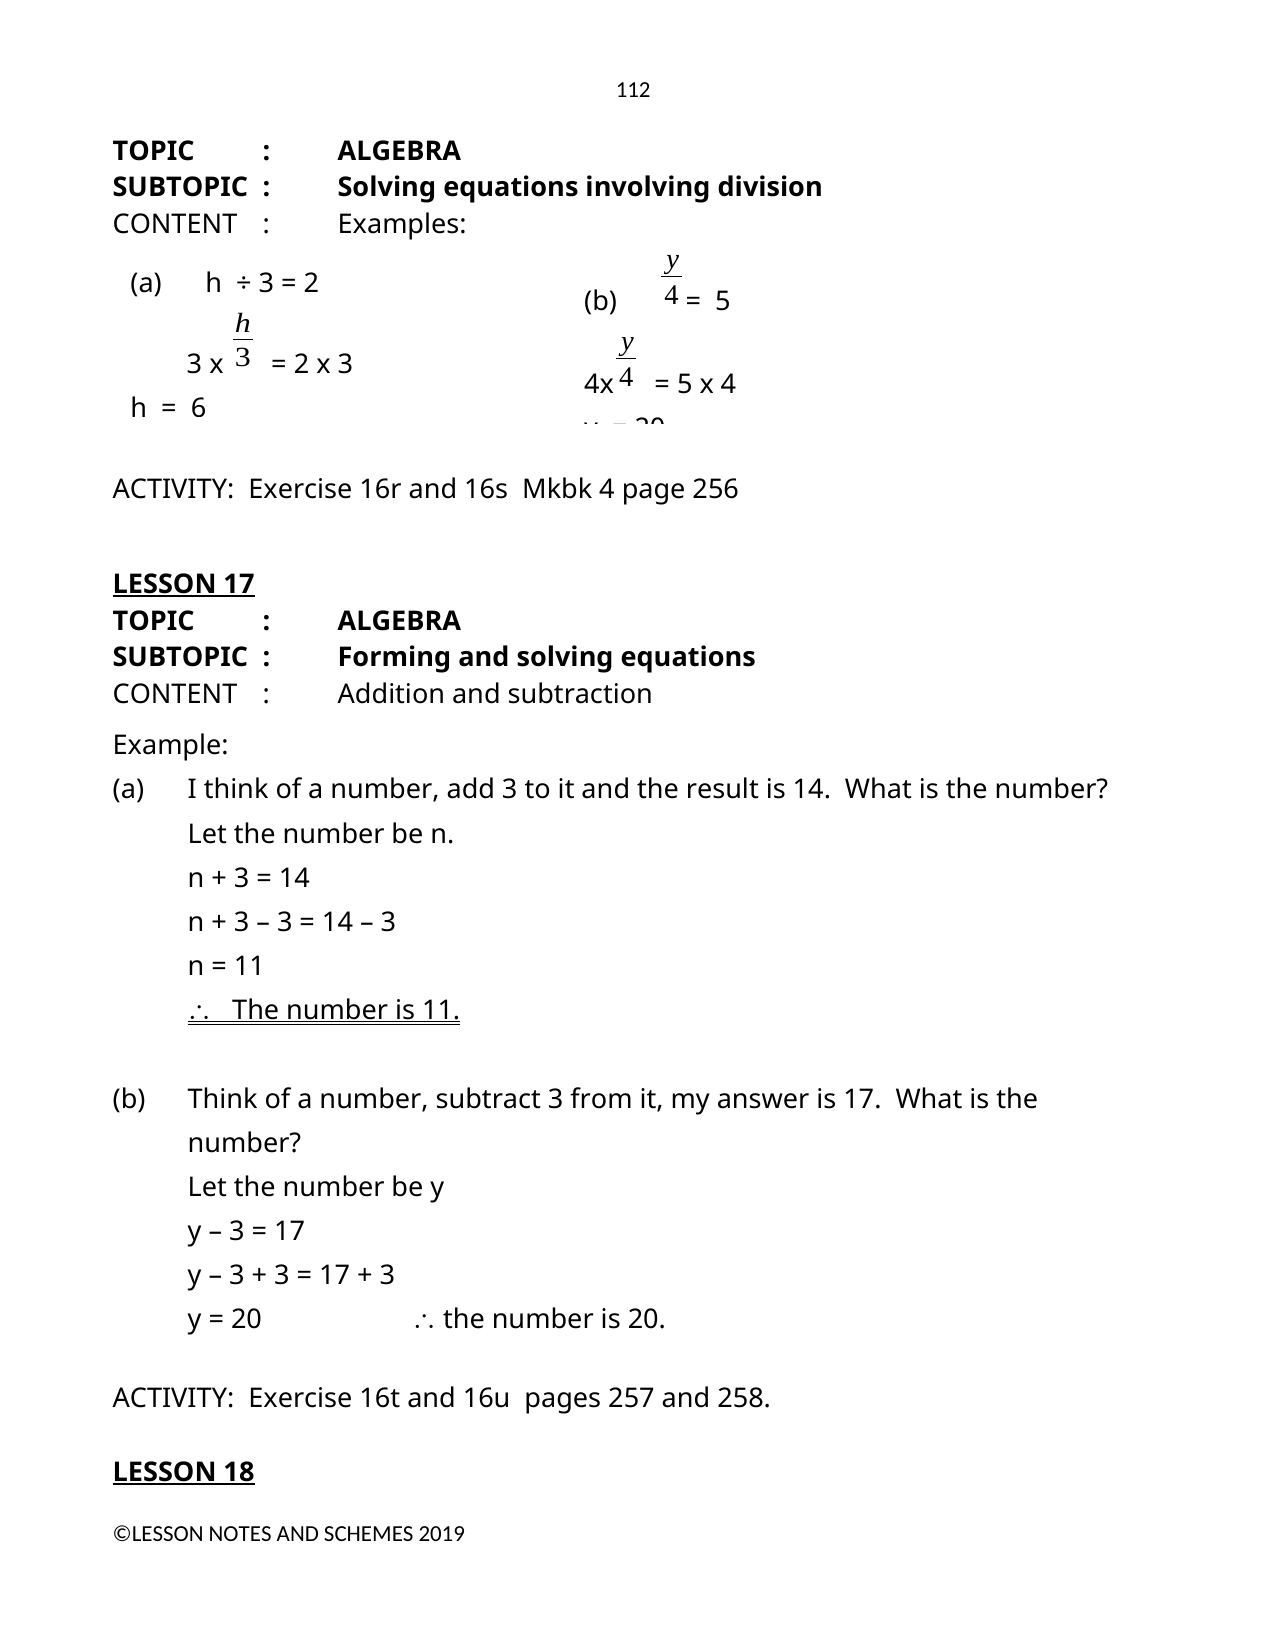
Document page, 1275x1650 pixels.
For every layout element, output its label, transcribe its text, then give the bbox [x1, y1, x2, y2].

text (a) I think of a number, add 3 to it and the result is 14. What is the number? Let the number be n. [112, 770, 1153, 851]
text n = 11 [112, 947, 1153, 983]
text TOPIC : ALGEBRA [112, 601, 1153, 638]
text SUBTOPIC : Forming and solving equations [112, 638, 1153, 675]
text n + 3 = 14 [112, 858, 1153, 895]
text y – 3 + 3 = 17 + 3 [112, 1256, 1153, 1293]
text LESSON 18 [112, 1452, 1153, 1489]
text CONTENT : Addition and subtraction [112, 675, 1153, 712]
text ACTIVITY: Exercise 16r and 16s Mkbk 4 page 256 [112, 470, 1153, 507]
text Let the number be y [112, 1167, 1153, 1204]
text CONTENT : Examples: [112, 205, 1153, 242]
text SUBTOPIC : Solving equations involving division [112, 168, 1153, 205]
text y = 20 the number is 20. [112, 1300, 1153, 1337]
text Example: [112, 726, 1153, 763]
text n + 3 – 3 = 14 – 3 [112, 902, 1153, 939]
text LESSON 17 [112, 564, 1153, 601]
text The number is 11. [112, 991, 1153, 1028]
text TOPIC : ALGEBRA [112, 131, 1153, 168]
text y – 3 = 17 [112, 1212, 1153, 1248]
text (b) Think of a number, subtract 3 from it, my answer is 17. What is the number? [112, 1079, 1153, 1160]
text ACTIVITY: Exercise 16t and 16u pages 257 and 258. [112, 1378, 1153, 1415]
